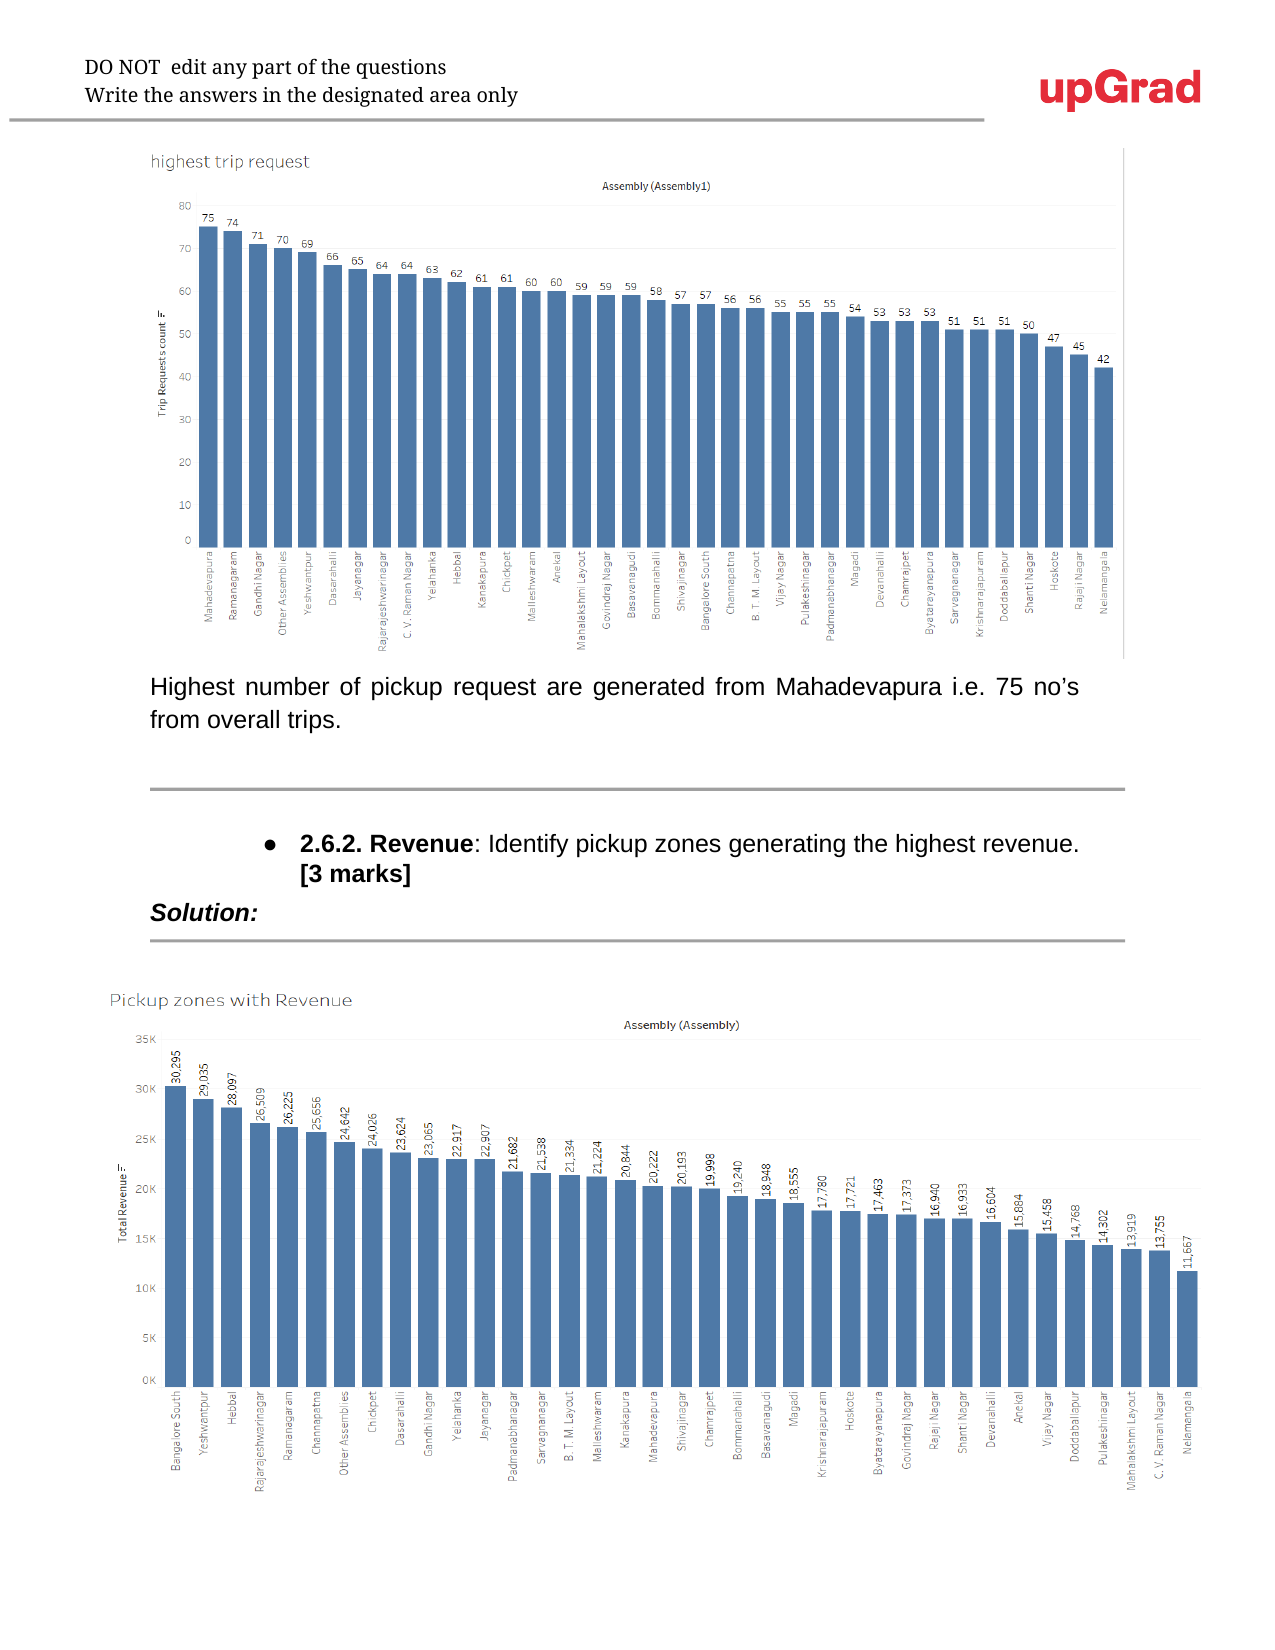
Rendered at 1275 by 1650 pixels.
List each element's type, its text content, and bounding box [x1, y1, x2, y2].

list 2.6.2. Revenue: Identify pickup zones generating the highest revenue. [3 marks] [262, 829, 1081, 888]
picture [105, 980, 1207, 1502]
text Solution: [150, 898, 1081, 927]
picture [1040, 69, 1200, 112]
picture [150, 148, 1125, 659]
text Highest number of pickup request are generated from Mahadevapura i.e. 75 no’s from overall trips. [150, 672, 1081, 733]
